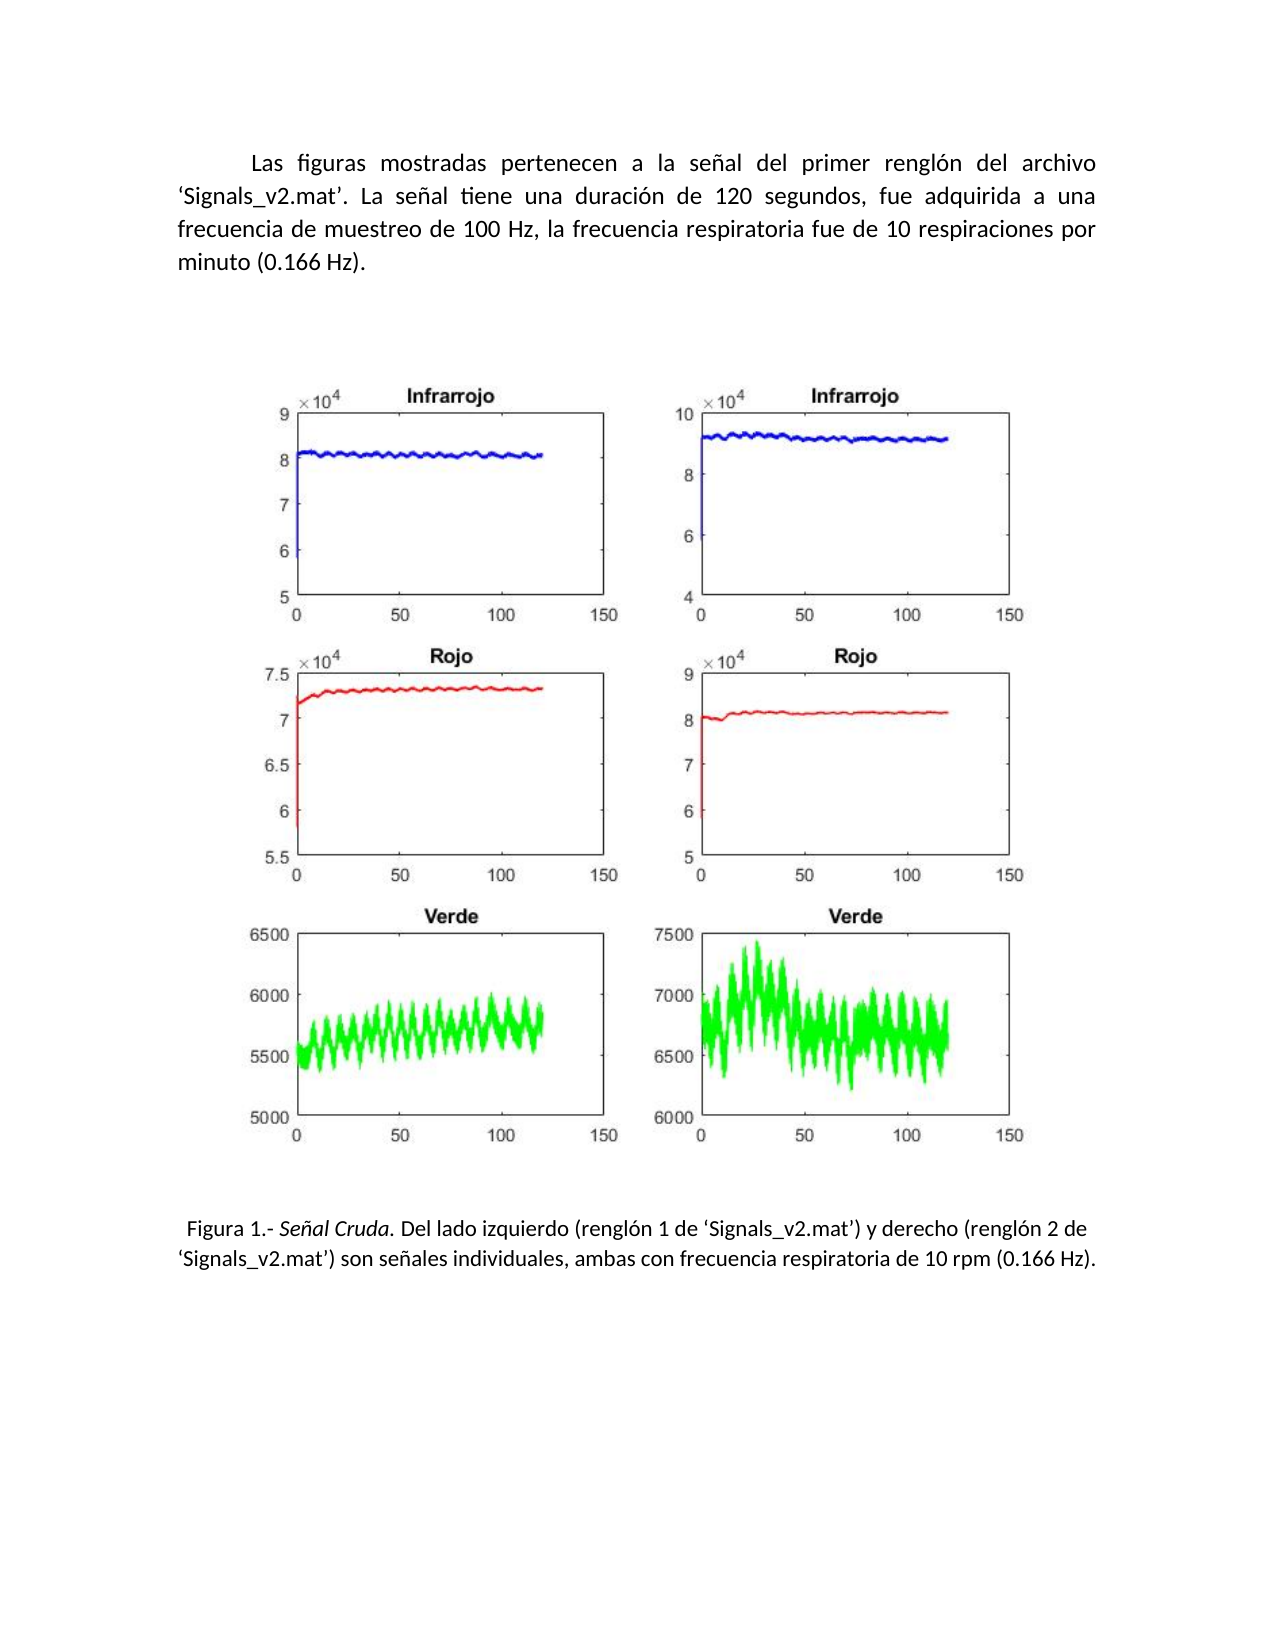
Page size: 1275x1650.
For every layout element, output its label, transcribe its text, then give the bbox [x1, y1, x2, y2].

picture [177, 342, 1098, 1212]
text Las figuras mostradas pertenecen a la señal del primer renglón del archivo ‘Signals_v2.mat’. La señal tiene una duración de 120 segundos, fue adquirida a una frecuencia de muestreo de 100 Hz, la frecuencia respiratoria fue de 10 respiraciones por minuto (0.166 Hz). [177, 148, 1098, 277]
text Figura 1.- Señal Cruda. Del lado izquierdo (renglón 1 de ‘Signals_v2.mat’) y derecho (renglón 2 de ‘Signals_v2.mat’) son señales individuales, ambas con frecuencia respiratoria de 10 rpm (0.166 Hz). [177, 1212, 1098, 1272]
